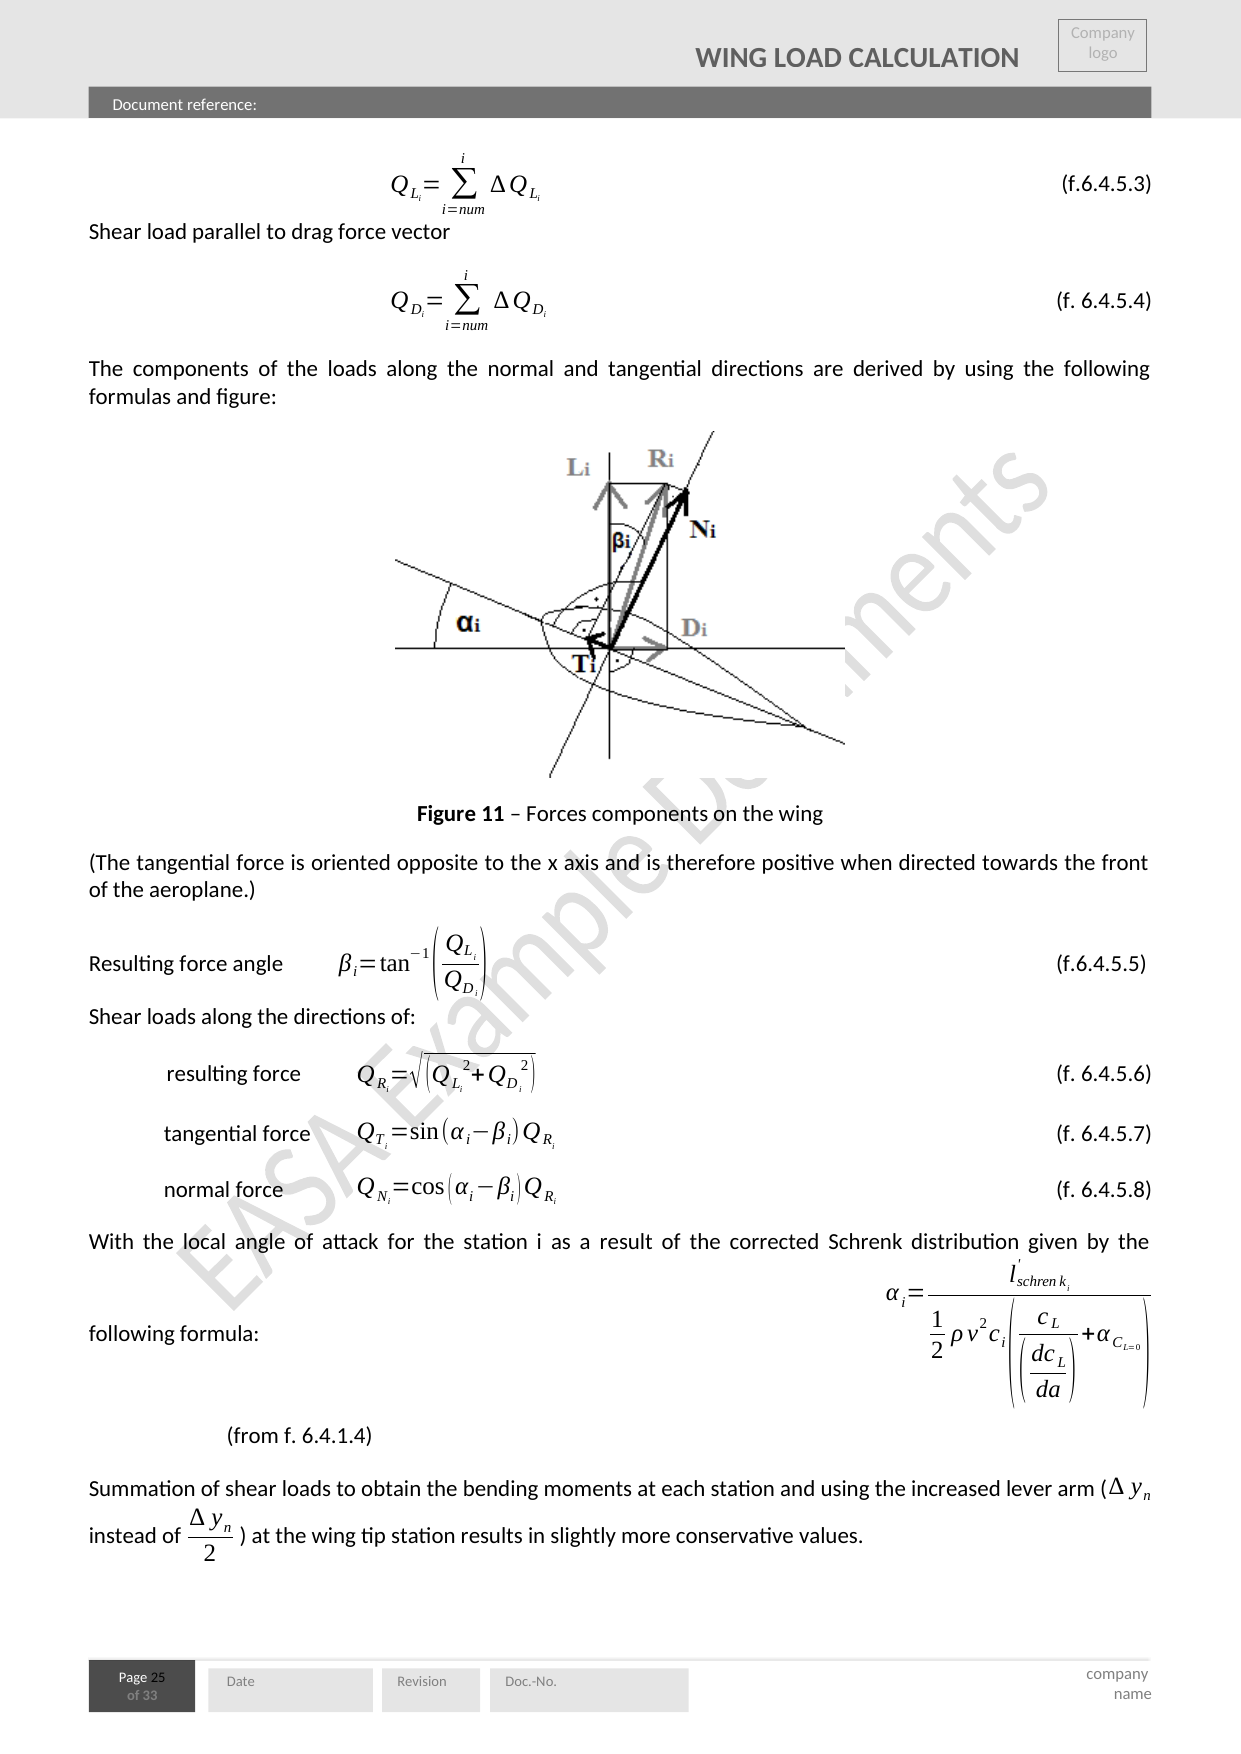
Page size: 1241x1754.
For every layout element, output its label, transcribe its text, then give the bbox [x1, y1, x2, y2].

text The components of the loads along the normal and tangential directions are derived by using the following formulas and figure: [88, 354, 1152, 410]
text (The tangential force is oriented opposite to the x axis and is therefore positive when directed towards the front of the aeroplane.) [88, 848, 1152, 904]
text With the local angle of attack for the station i as a result of the corrected Schrenk distribution given by the following formula: (from f. 6.4.1.4) [88, 1227, 1152, 1452]
text Summation of shear loads to obtain the bending moments at each station and using the increased lever arm ( instead of ) at the wing tip station results in slightly more conservative values. [88, 1473, 1152, 1567]
picture [395, 431, 845, 778]
